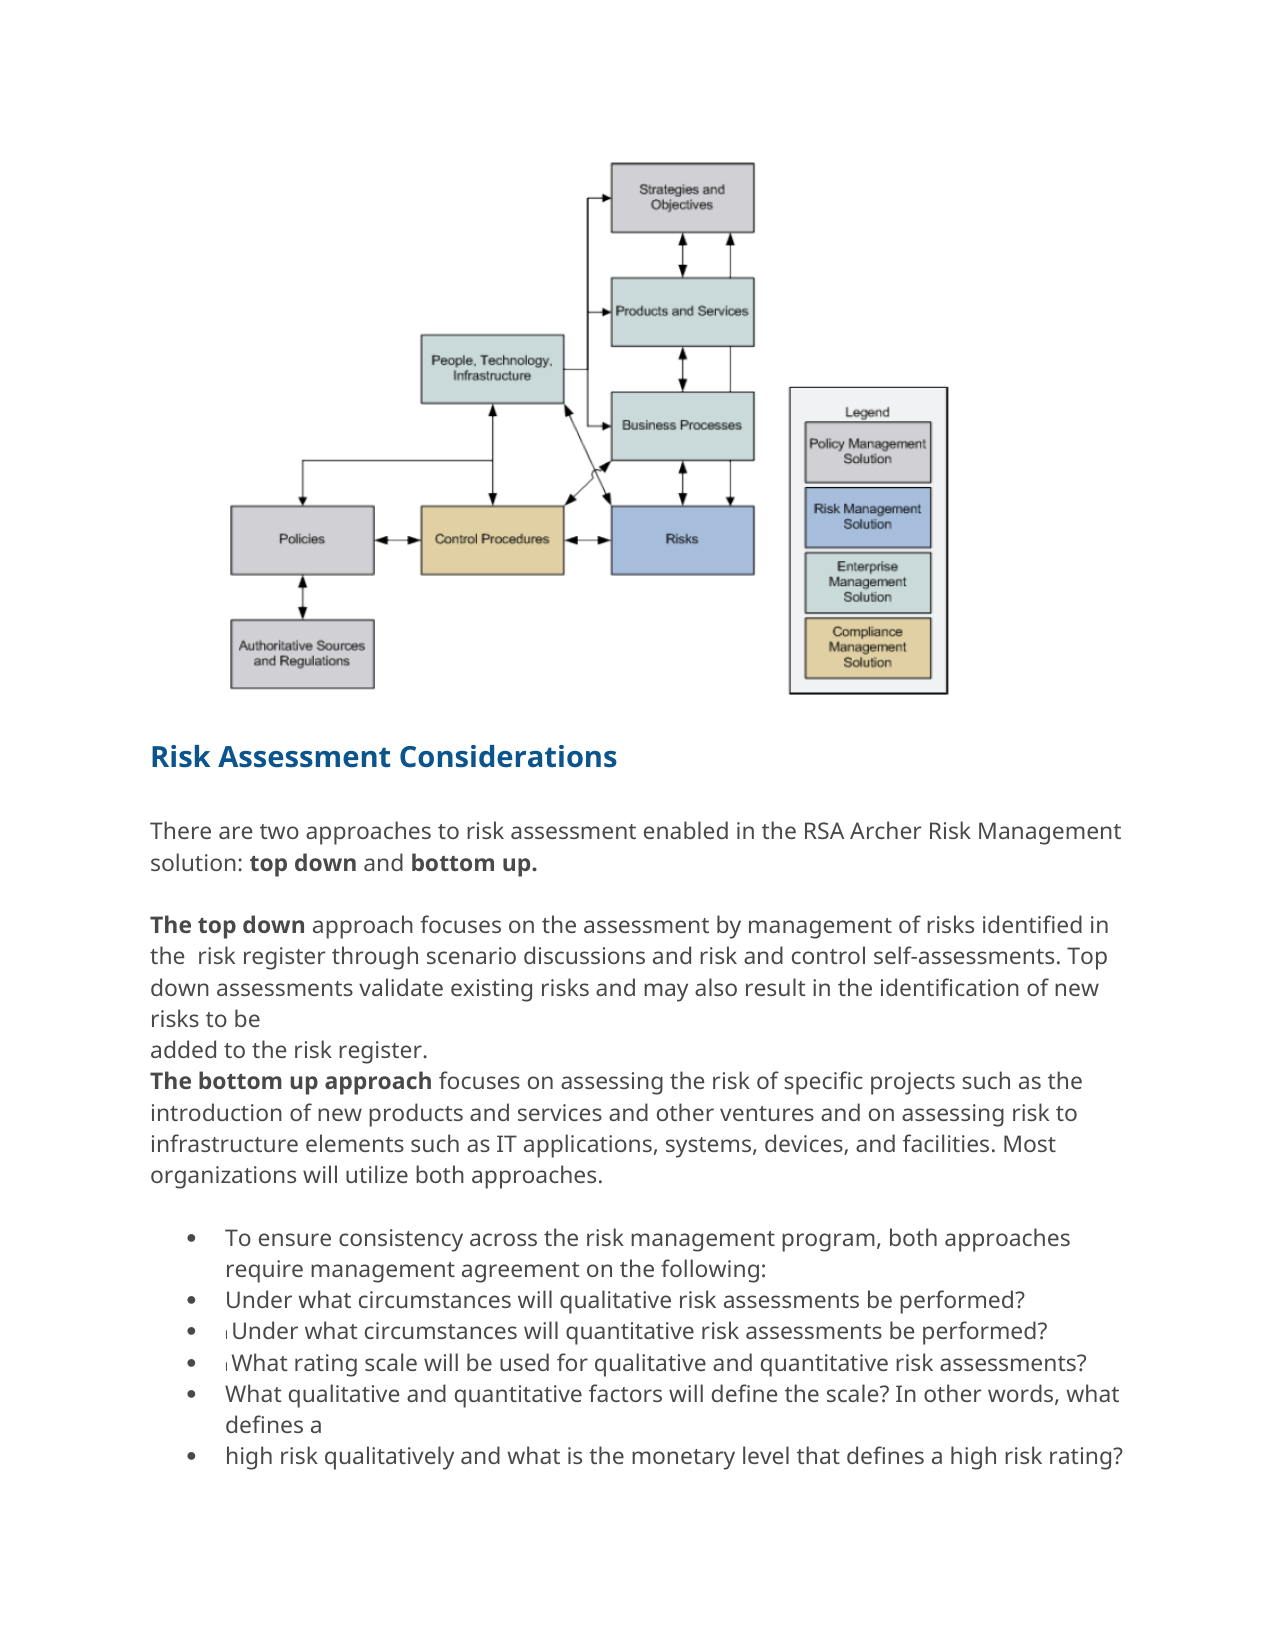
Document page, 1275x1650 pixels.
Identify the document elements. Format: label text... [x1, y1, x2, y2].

text The bottom up approach focuses on assessing the risk of specific projects such as the introduction of new products and services and other ventures and on assessing risk to [150, 1065, 1125, 1128]
text infrastructure elements such as IT applications, systems, devices, and facilities. Most organizations will utilize both approaches. [150, 1128, 1125, 1190]
list l Under what circumstances will quantitative risk assessments be performed? [187, 1315, 1125, 1347]
text Risk Assessment Considerations [150, 736, 1125, 776]
picture [150, 150, 1044, 705]
list What qualitative and quantitative factors will define the scale? In other words, what defines a [187, 1378, 1125, 1440]
list l What rating scale will be used for qualitative and quantitative risk assessments? [187, 1347, 1125, 1378]
text The top down approach focuses on the assessment by management of risks identified in the risk register through scenario discussions and risk and control self-assessments. Top down assessments validate existing risks and may also result in the identification of new risks to be [150, 909, 1125, 1034]
text There are two approaches to risk assessment enabled in the RSA Archer Risk Management solution: top down and bottom up. [150, 815, 1125, 878]
list high risk qualitatively and what is the monetary level that defines a high risk rating? [187, 1440, 1125, 1472]
list Under what circumstances will qualitative risk assessments be performed? [187, 1284, 1125, 1315]
list To ensure consistency across the risk management program, both approaches require management agreement on the following: [187, 1222, 1125, 1284]
text added to the risk register. [150, 1034, 1125, 1065]
